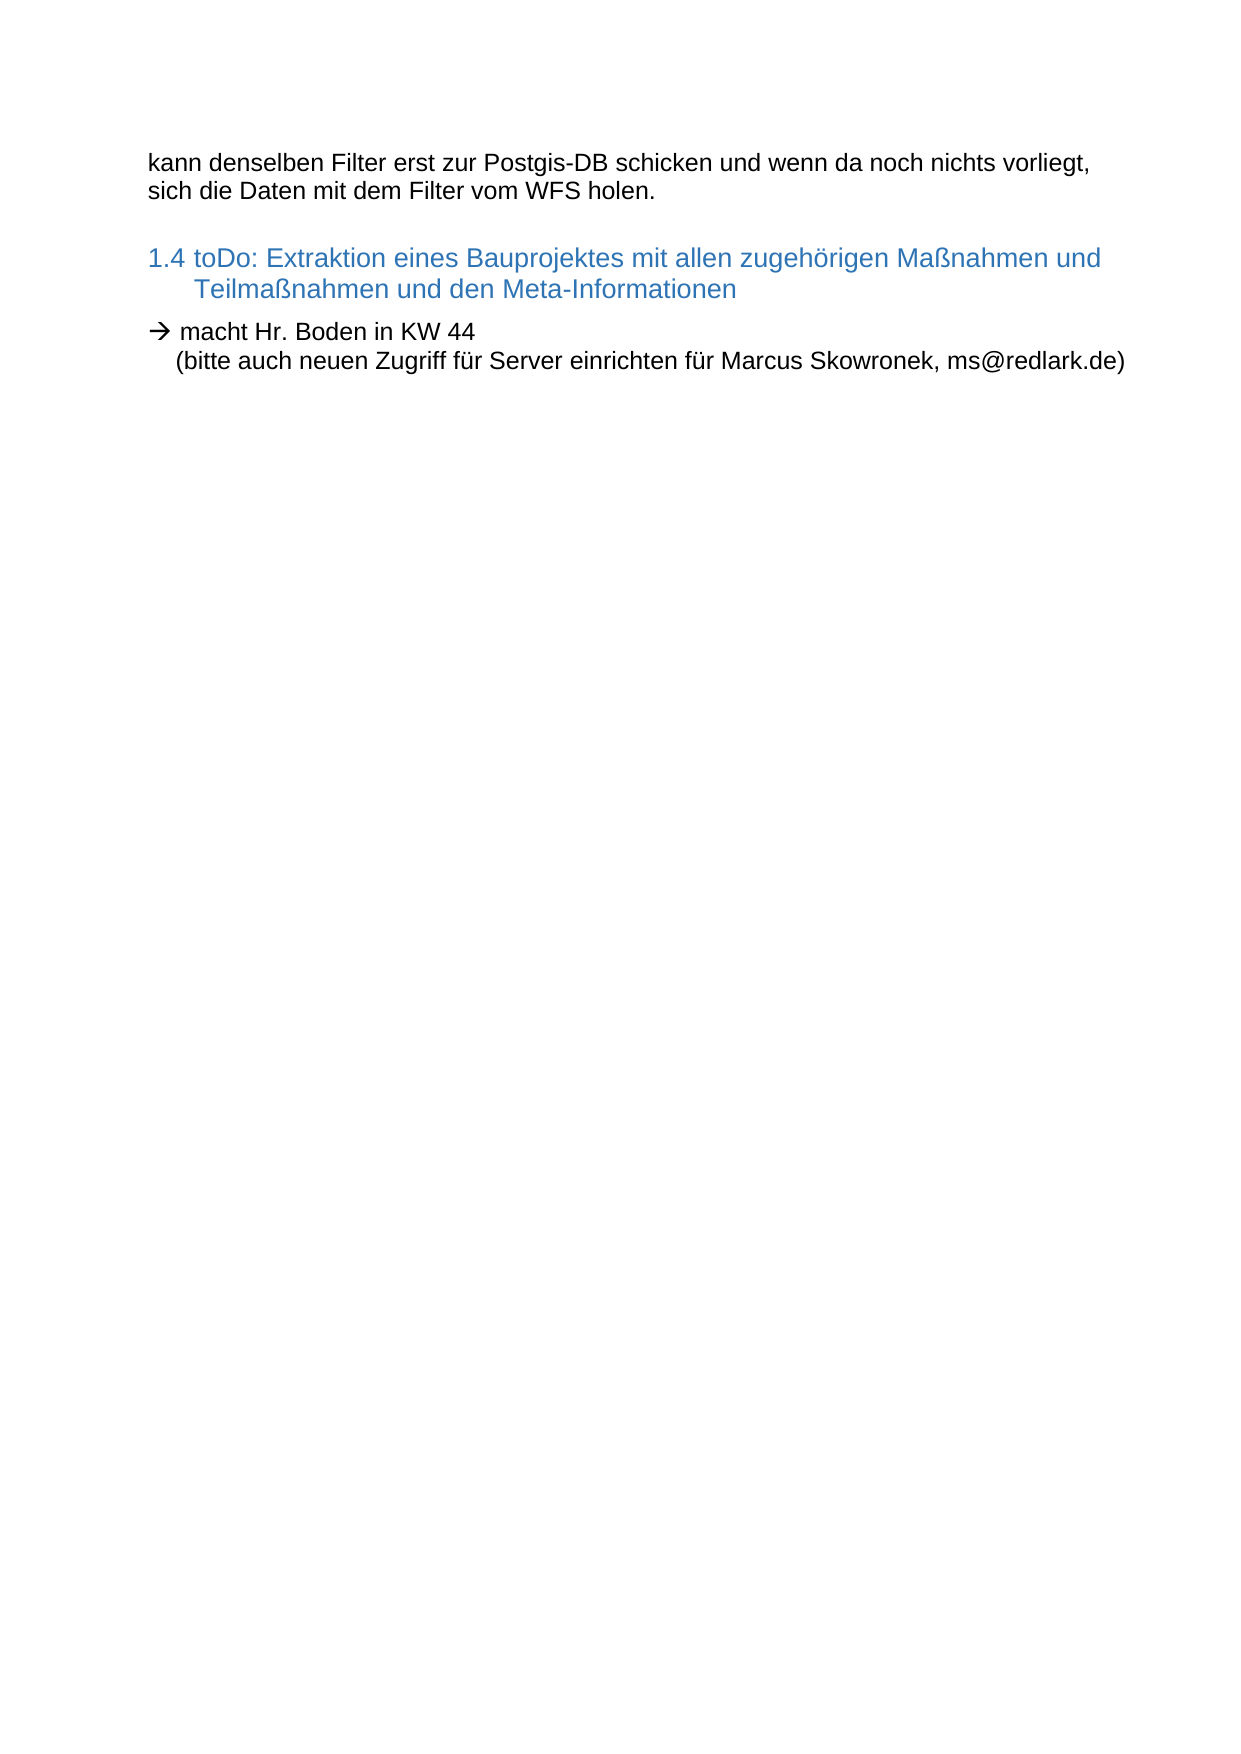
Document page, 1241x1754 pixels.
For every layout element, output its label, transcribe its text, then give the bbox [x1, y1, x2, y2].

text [148, 148, 1137, 205]
text macht Hr. Boden in KW 44 (bitte auch neuen Zugriff für Server einrichten für Marcus Skowronek, ms@redlark.de) [148, 317, 1137, 375]
subtitle toDo: Extraktion eines Bauprojektes mit allen zugehörigen Maßnahmen und Teilmaßnahmen und den Meta-Informationen [148, 242, 1137, 305]
